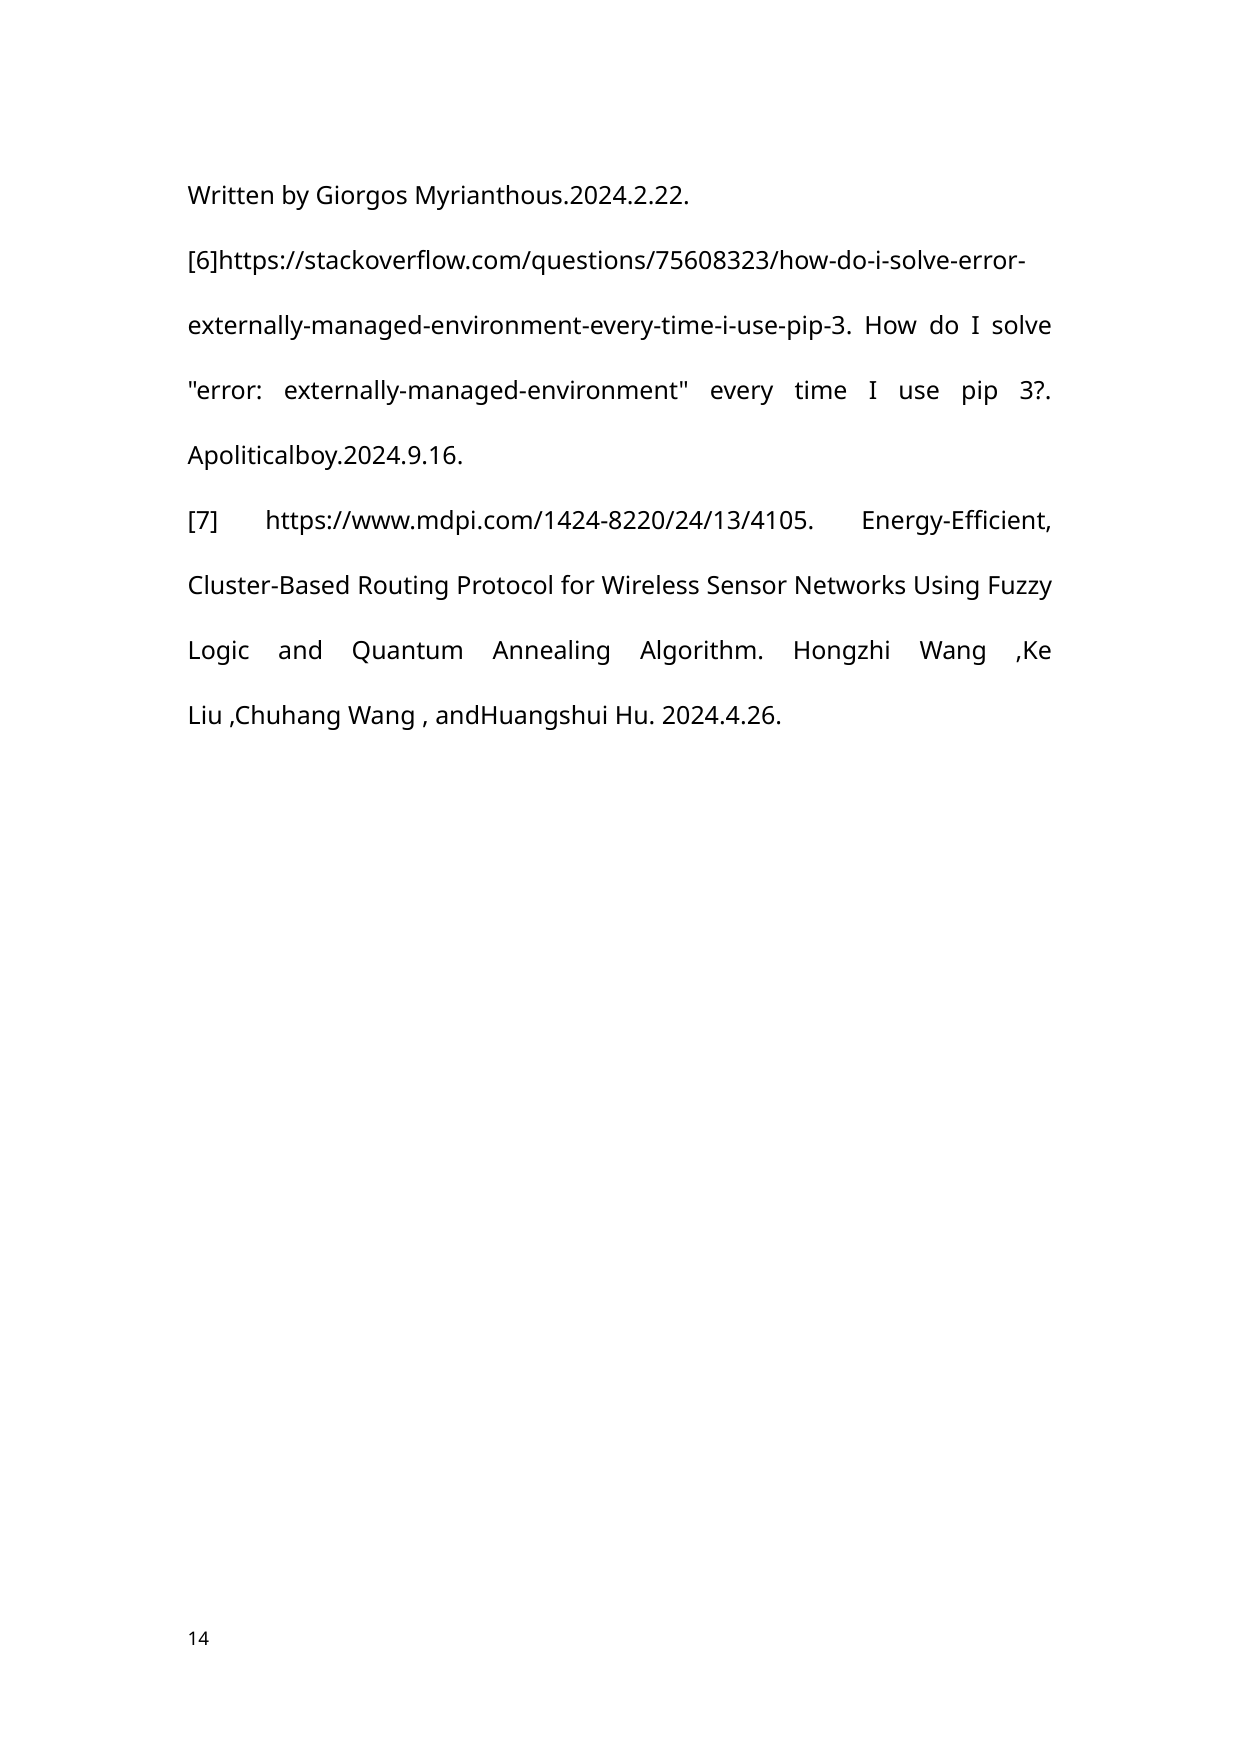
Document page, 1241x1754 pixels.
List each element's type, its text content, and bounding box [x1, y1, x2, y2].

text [187, 162, 1053, 227]
text [7] https://www.mdpi.com/1424-8220/24/13/4105. Energy-Efficient, Cluster-Based Routing Protocol for Wireless Sensor Networks Using Fuzzy Logic and Quantum Annealing Algorithm. Hongzhi Wang ,Ke Liu ,Chuhang Wang , andHuangshui Hu. 2024.4.26. [187, 487, 1053, 747]
text [6]https://stackoverflow.com/questions/75608323/how-do-i-solve-error-externally-managed-environment-every-time-i-use-pip-3. How do I solve "error: externally-managed-environment" every time I use pip 3?. Apoliticalboy.2024.9.16. [187, 227, 1053, 487]
